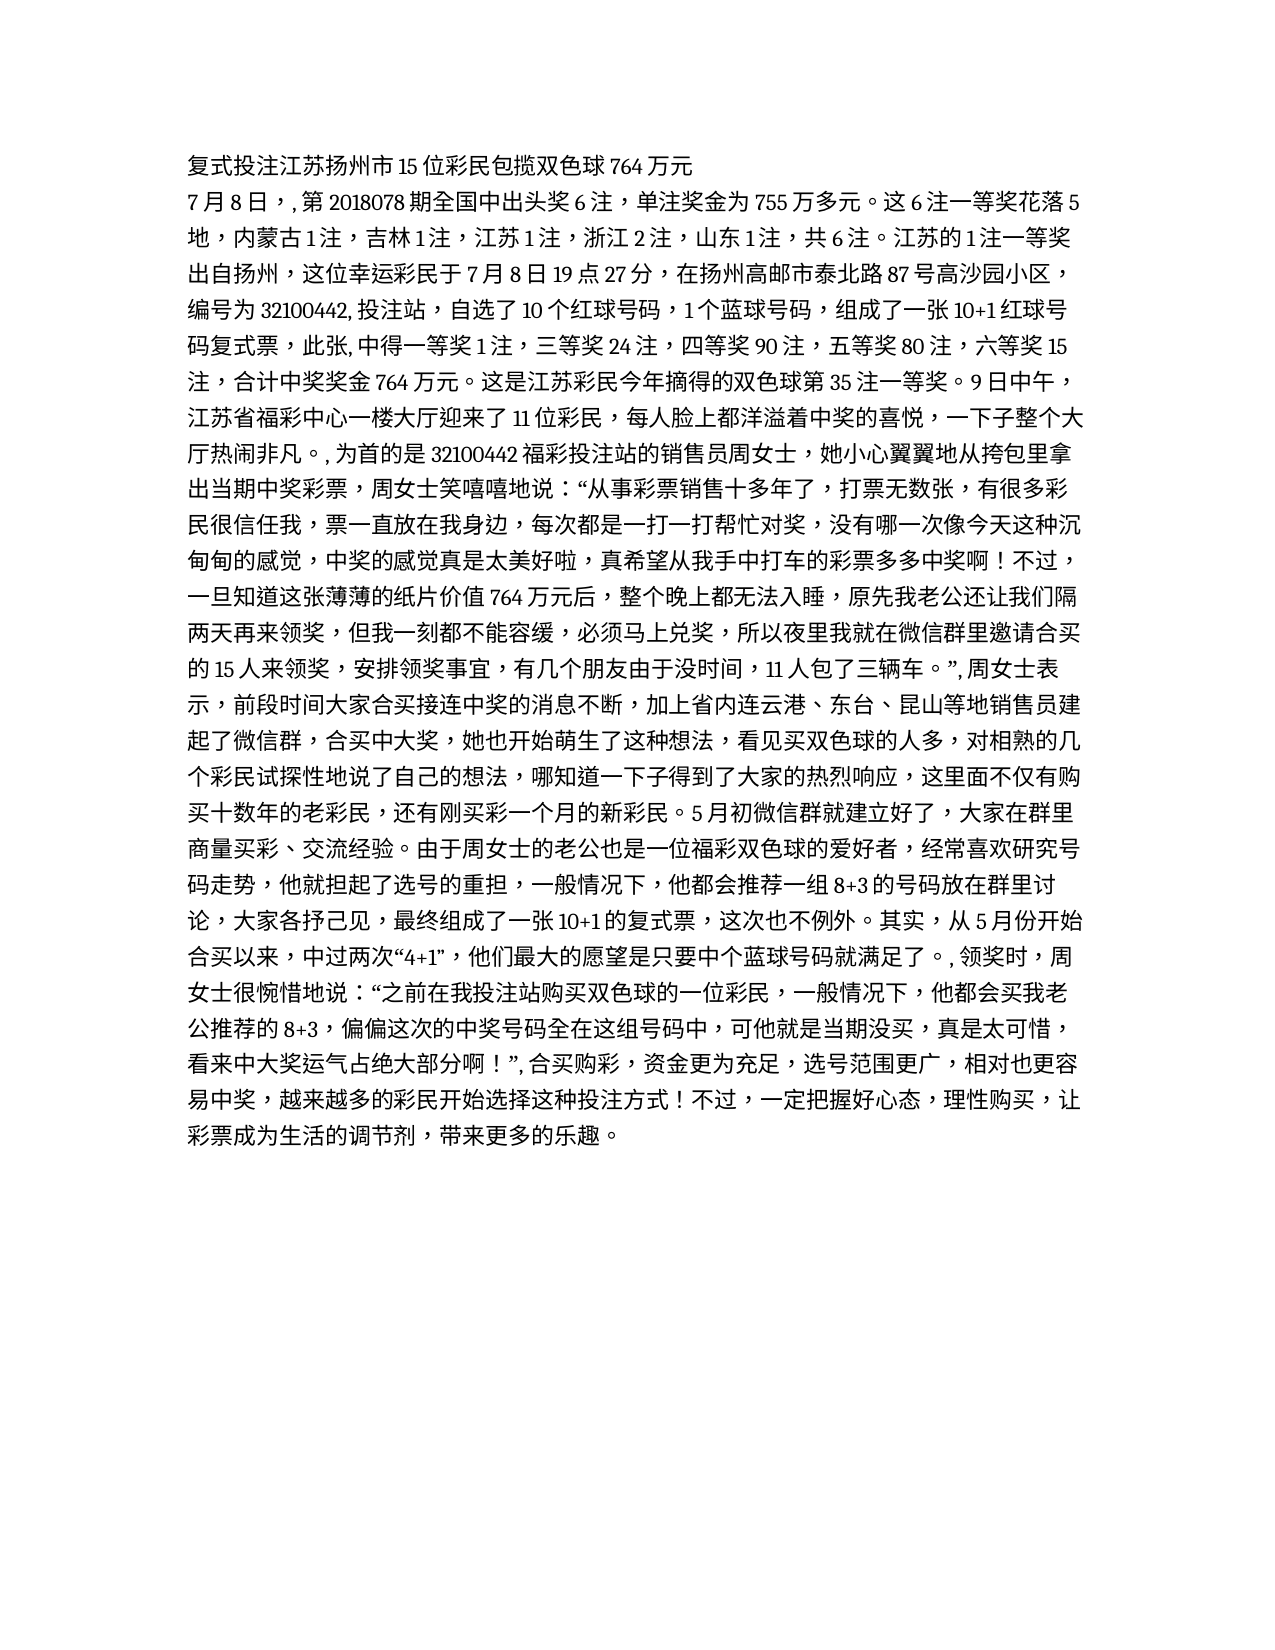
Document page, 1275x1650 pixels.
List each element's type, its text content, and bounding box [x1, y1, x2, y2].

text 复式投注江苏扬州市15位彩民包揽双色球764万元 7月8日，, 第2018078期全国中出头奖6注，单注奖金为755万多元。这6注一等奖花落5地，内蒙古1注，吉林1注，江苏1注，浙江2注，山东1注，共6注。江苏的1注一等奖出自扬州，这位幸运彩民于7月8日19点27分，在扬州高邮市泰北路87号高沙园小区，编号为32100442, 投注站，自选了10个红球号码，1个蓝球号码，组成了一张10+1红球号码复式票，此张, 中得一等奖1注，三等奖24注，四等奖90注，五等奖80注，六等奖15注，合计中奖奖金764万元。这是江苏彩民今年摘得的双色球第35注一等奖。9日中午，江苏省福彩中心一楼大厅迎来了11位彩民，每人脸上都洋溢着中奖的喜悦，一下子整个大厅热闹非凡。, 为首的是32100442福彩投注站的销售员周女士，她小心翼翼地从挎包里拿出当期中奖彩票，周女士笑嘻嘻地说：“从事彩票销售十多年了，打票无数张，有很多彩民很信任我，票一直放在我身边，每次都是一打一打帮忙对奖，没有哪一次像今天这种沉甸甸的感觉，中奖的感觉真是太美好啦，真希望从我手中打车的彩票多多中奖啊！不过，一旦知道这张薄薄的纸片价值764万元后，整个晚上都无法入睡，原先我老公还让我们隔两天再来领奖，但我一刻都不能容缓，必须马上兑奖，所以夜里我就在微信群里邀请合买的15人来领奖，安排领奖事宜，有几个朋友由于没时间，11人包了三辆车。”, 周女士表示，前段时间大家合买接连中奖的消息不断，加上省内连云港、东台、昆山等地销售员建起了微信群，合买中大奖，她也开始萌生了这种想法，看见买双色球的人多，对相熟的几个彩民试探性地说了自己的想法，哪知道一下子得到了大家的热烈响应，这里面不仅有购买十数年的老彩民，还有刚买彩一个月的新彩民。5月初微信群就建立好了，大家在群里商量买彩、交流经验。由于周女士的老公也是一位福彩双色球的爱好者，经常喜欢研究号码走势，他就担起了选号的重担，一般情况下，他都会推荐一组8+3的号码放在群里讨论，大家各抒己见，最终组成了一张10+1的复式票，这次也不例外。其实，从5月份开始合买以来，中过两次“4+1”，他们最大的愿望是只要中个蓝球号码就满足了。, 领奖时，周女士很惋惜地说：“之前在我投注站购买双色球的一位彩民，一般情况下，他都会买我老公推荐的8+3，偏偏这次的中奖号码全在这组号码中，可他就是当期没买，真是太可惜，看来中大奖运气占绝大部分啊！”, 合买购彩，资金更为充足，选号范围更广，相对也更容易中奖，越来越多的彩民开始选择这种投注方式！不过，一定把握好心态，理性购买，让彩票成为生活的调节剂，带来更多的乐趣。 [187, 150, 1087, 1152]
